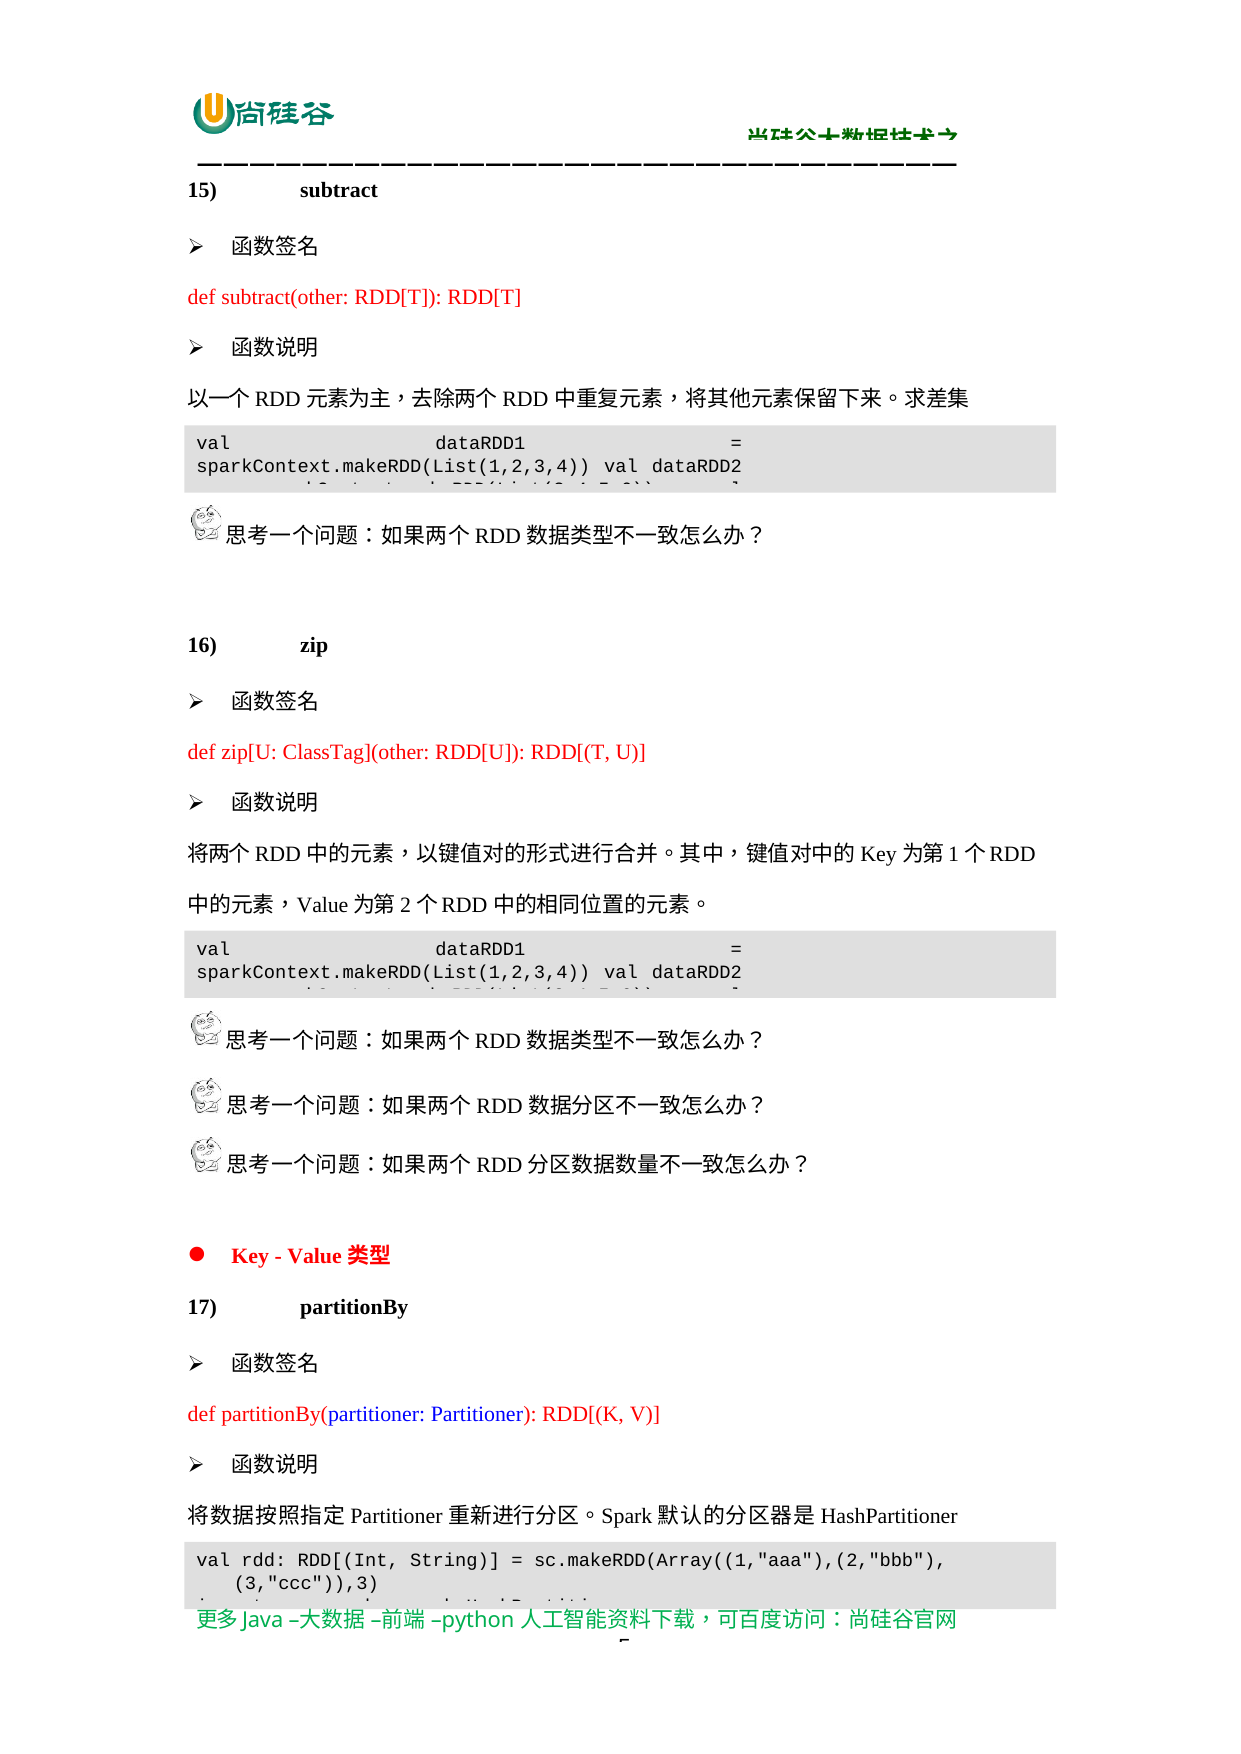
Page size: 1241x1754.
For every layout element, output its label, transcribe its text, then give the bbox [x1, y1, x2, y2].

list Key - Value 类型 [187, 1240, 1080, 1270]
text 思考一个问题：如果两个RDD 数据类型不一致怎么办？ 思考一个问题：如果两个RDD 数据分区不一致怎么办？ [190, 1025, 774, 1119]
subtitle zip [187, 632, 1080, 657]
text 思考一个问题：如果两个RDD 数据类型不一致怎么办？ [225, 520, 1080, 550]
text 将数据按照指定Partitioner 重新进行分区。Spark 默认的分区器是HashPartitioner [187, 1500, 1080, 1530]
text def zip[U: ClassTag](other: RDD[U]): RDD[(T, U)] [187, 739, 1080, 764]
list 函数签名 [187, 1348, 1080, 1378]
text 以一个 RDD 元素为主，去除两个 RDD 中重复元素，将其他元素保留下来。求差集 [187, 383, 1080, 413]
text 中的元素，Value 为第 2 个 RDD 中的相同位置的元素。 [187, 889, 1080, 919]
text 将两个 RDD 中的元素，以键值对的形式进行合并。其中，键值对中的Key 为第 1 个 RDD [187, 838, 1080, 868]
picture [189, 1077, 222, 1114]
picture [187, 88, 338, 138]
picture [189, 1137, 222, 1173]
text def subtract(other: RDD[T]): RDD[T] [187, 284, 1080, 309]
text 思考一个问题：如果两个RDD 分区数据数量不一致怎么办？ [190, 1142, 1080, 1180]
subtitle partitionBy [187, 1294, 1080, 1319]
list 函数签名 [187, 231, 1080, 261]
list 函数说明 [187, 787, 1080, 816]
subtitle subtract [187, 177, 1080, 203]
list 函数签名 [187, 686, 1080, 716]
list 函数说明 [187, 332, 1080, 362]
picture [189, 505, 222, 541]
list 函数说明 [187, 1448, 1080, 1478]
picture [189, 1010, 222, 1046]
text def partitionBy(partitioner: Partitioner): RDD[(K, V)] [187, 1401, 1080, 1426]
